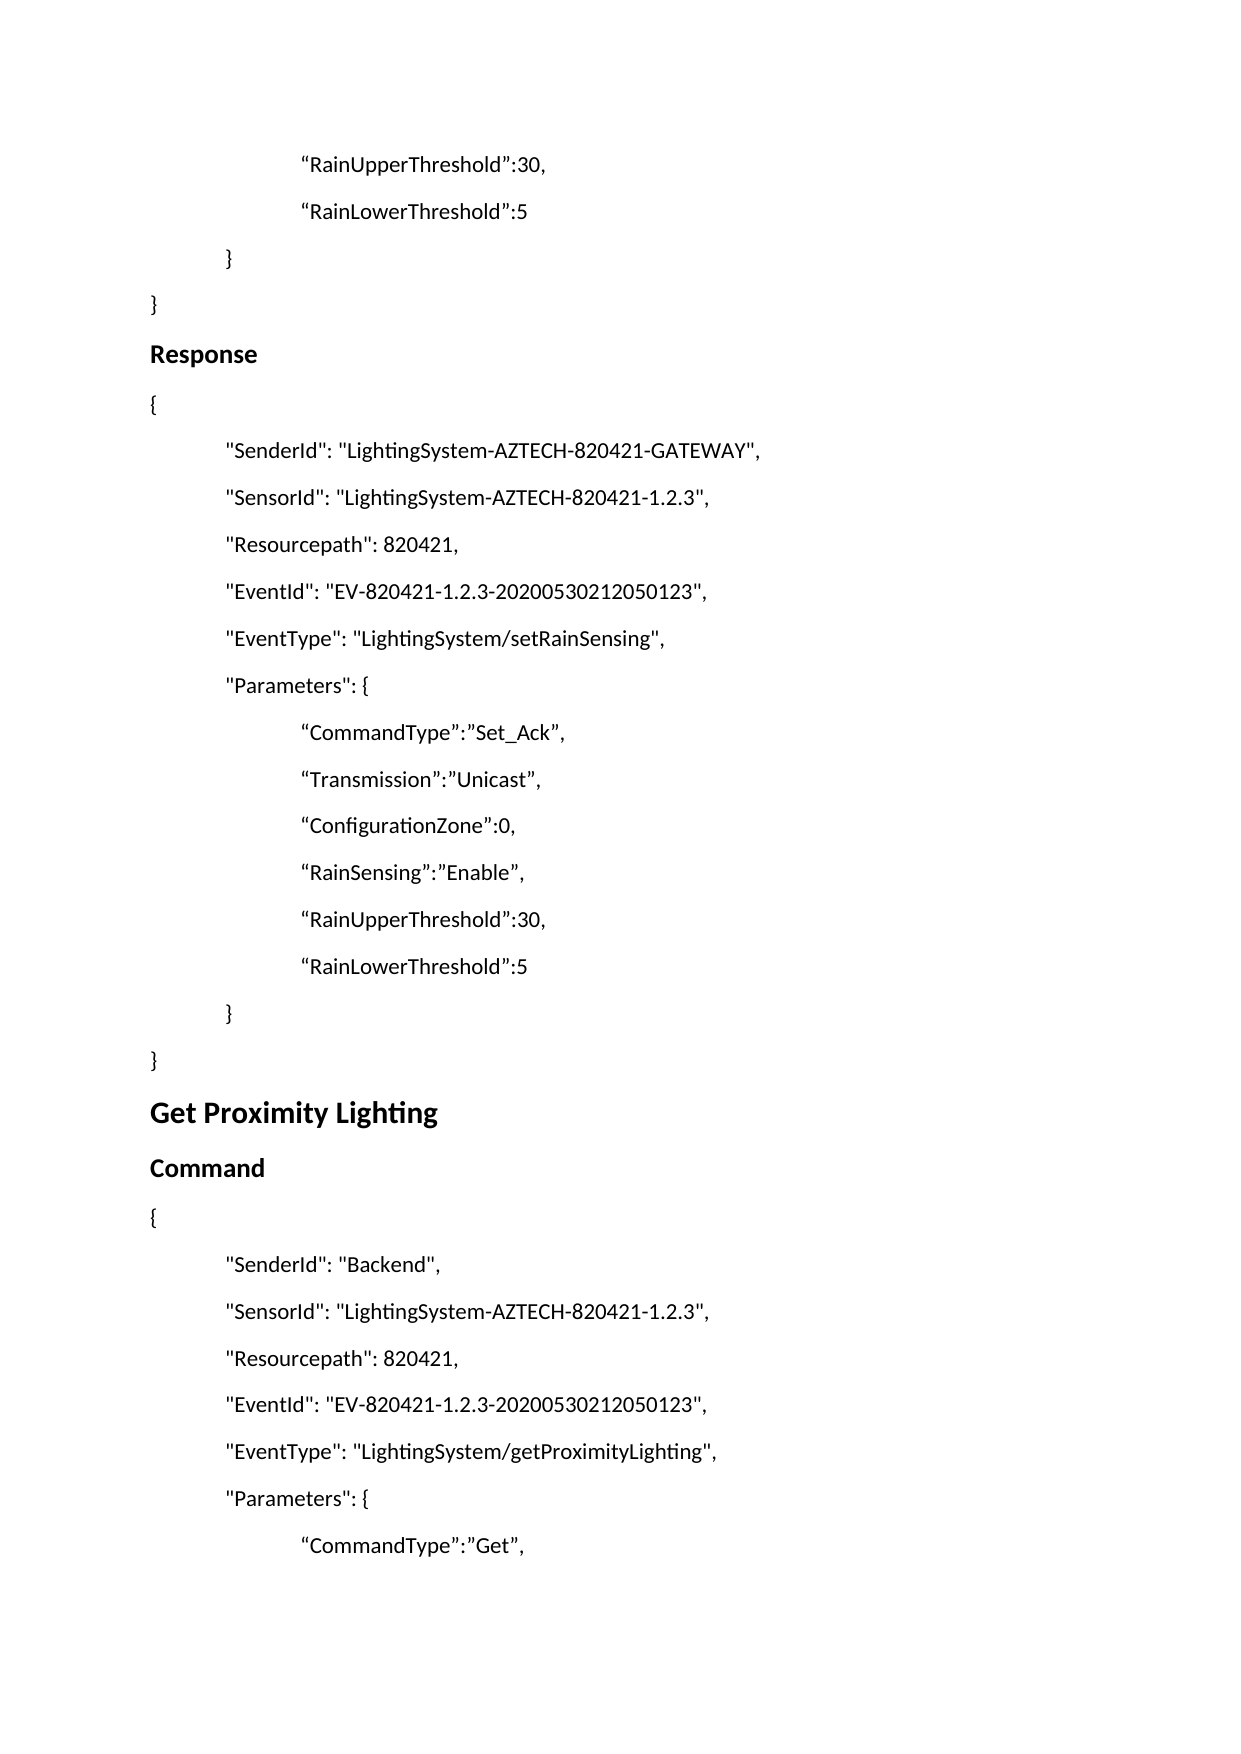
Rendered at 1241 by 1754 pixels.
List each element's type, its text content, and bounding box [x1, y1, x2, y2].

text Command [150, 1151, 1090, 1184]
text { [150, 1203, 1090, 1231]
text "Resourcepath": 820421, [150, 1344, 1090, 1372]
text “ConfigurationZone”:0, [225, 812, 1090, 840]
text "EventId": "EV-820421-1.2.3-20200530212050123", [150, 1391, 1090, 1418]
text "SenderId": "Backend", [150, 1250, 1090, 1278]
text "Parameters": { [150, 1484, 1090, 1512]
text { [150, 390, 1090, 418]
text “Transmission”:”Unicast”, [225, 765, 1090, 793]
text "Resourcepath": 820421, [150, 530, 1090, 558]
text “RainLowerThreshold”:5 [225, 952, 1090, 980]
text "SenderId": "LightingSystem-AZTECH-820421-GATEWAY", [150, 437, 1090, 465]
text } [150, 291, 1090, 319]
text “RainUpperThreshold”:30, [225, 150, 1090, 178]
text “RainLowerThreshold”:5 [225, 197, 1090, 225]
text “RainUpperThreshold”:30, [225, 905, 1090, 933]
text “RainSensing”:”Enable”, [225, 858, 1090, 887]
text "EventType": "LightingSystem/getProximityLighting", [150, 1437, 1090, 1465]
text } [150, 244, 1090, 272]
text "Parameters": { [150, 671, 1090, 699]
text "SensorId": "LightingSystem-AZTECH-820421-1.2.3", [150, 1297, 1090, 1325]
text “CommandType”:”Get”, [225, 1531, 1090, 1559]
text "EventId": "EV-820421-1.2.3-20200530212050123", [150, 577, 1090, 605]
text Get Proximity Lighting [150, 1093, 1090, 1131]
text Response [150, 337, 1090, 371]
text "EventType": "LightingSystem/setRainSensing", [150, 624, 1090, 652]
text } [150, 999, 1090, 1027]
text “CommandType”:”Set_Ack”, [225, 718, 1090, 746]
text "SensorId": "LightingSystem-AZTECH-820421-1.2.3", [150, 483, 1090, 512]
text } [150, 1046, 1090, 1074]
